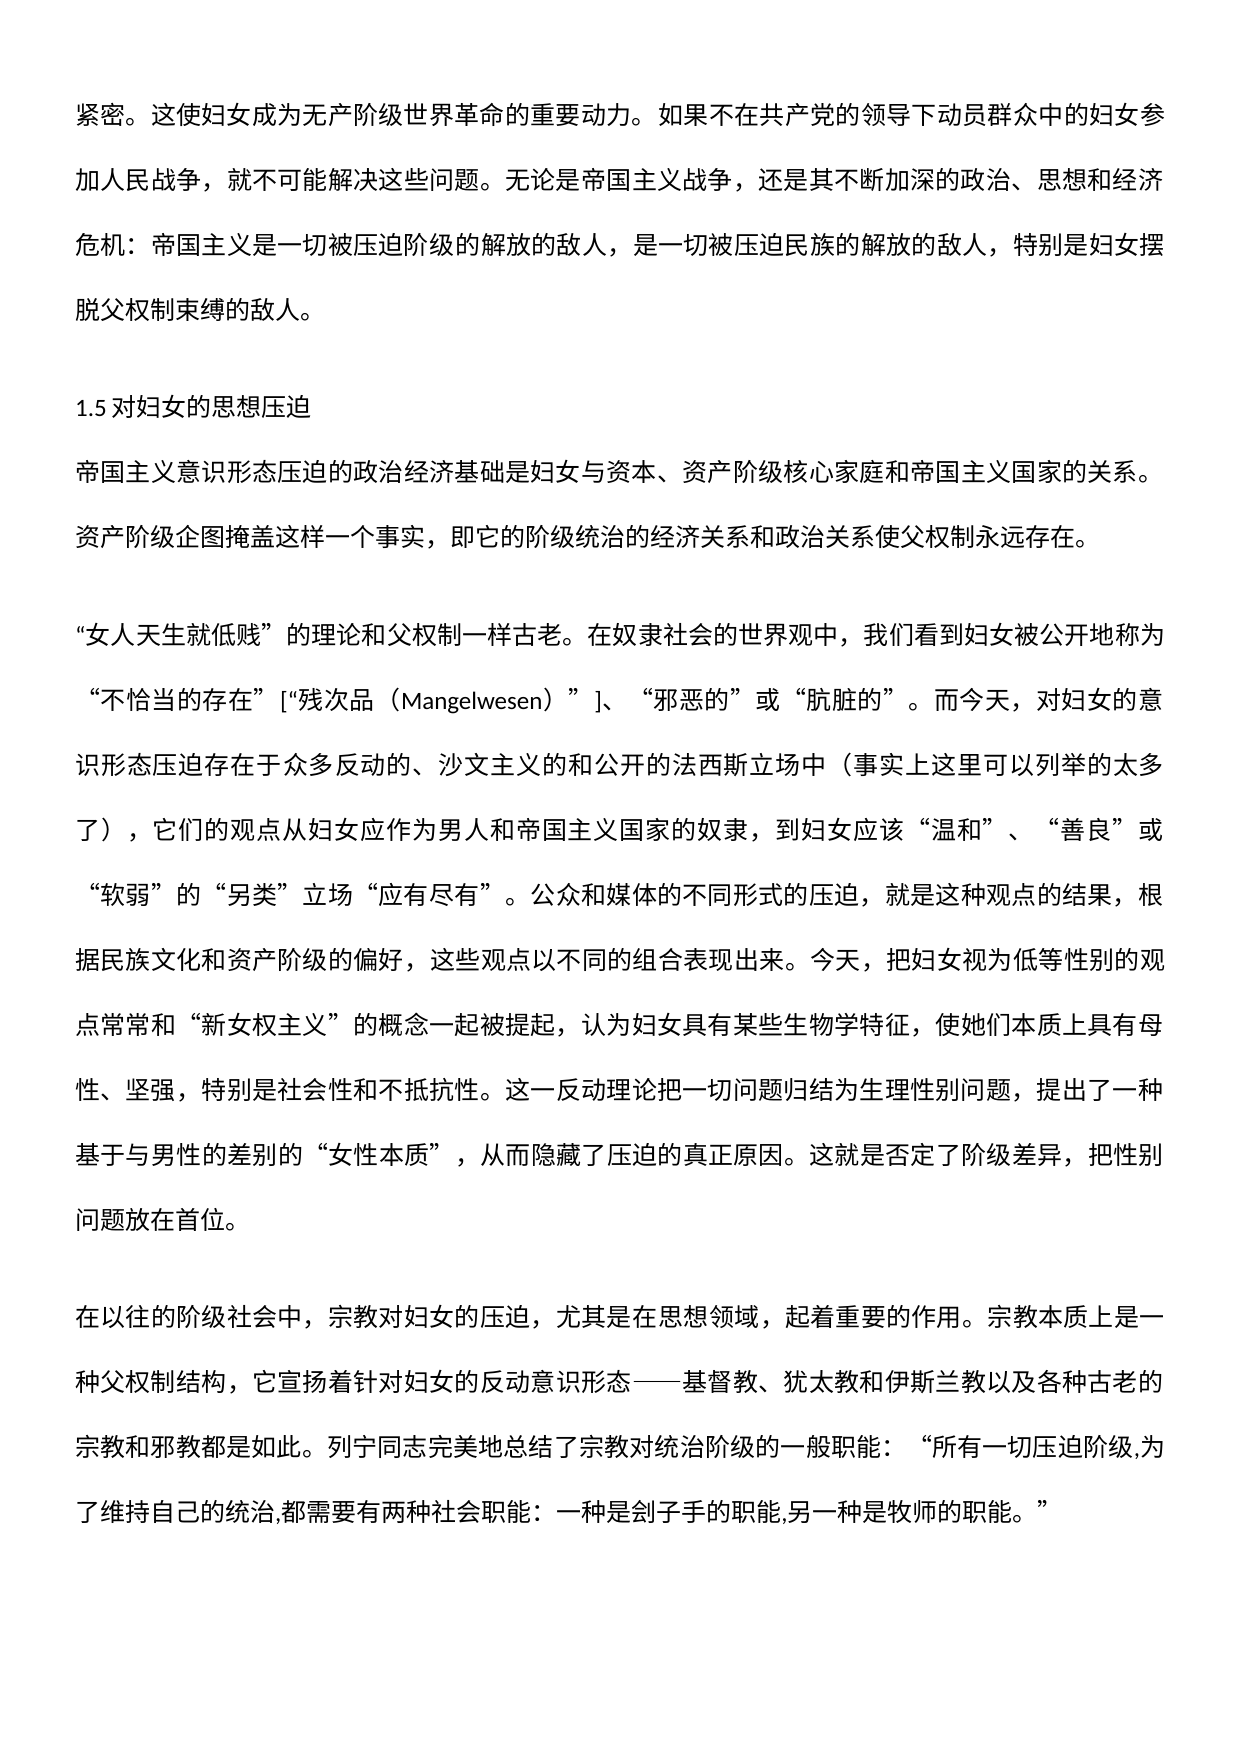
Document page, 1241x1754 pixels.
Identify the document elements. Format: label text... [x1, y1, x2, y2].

text 在以往的阶级社会中，宗教对妇女的压迫，尤其是在思想领域，起着重要的作用。宗教本质上是一种父权制结构，它宣扬着针对妇女的反动意识形态——基督教、犹太教和伊斯兰教以及各种古老的宗教和邪教都是如此。列宁同志完美地总结了宗教对统治阶级的一般职能：“所有一切压迫阶级,为了维持自己的统治,都需要有两种社会职能：一种是刽子手的职能,另一种是牧师的职能。” [75, 1283, 1165, 1543]
text 帝国主义意识形态压迫的政治经济基础是妇女与资本、资产阶级核心家庭和帝国主义国家的关系。资产阶级企图掩盖这样一个事实，即它的阶级统治的经济关系和政治关系使父权制永远存在。 [75, 438, 1165, 568]
text “女人天生就低贱”的理论和父权制一样古老。在奴隶社会的世界观中，我们看到妇女被公开地称为“不恰当的存在”[“残次品（Mangelwesen）”]、“邪恶的”或“肮脏的”。而今天，对妇女的意识形态压迫存在于众多反动的、沙文主义的和公开的法西斯立场中（事实上这里可以列举的太多了），它们的观点从妇女应作为男人和帝国主义国家的奴隶，到妇女应该“温和”、“善良”或“软弱”的“另类”立场“应有尽有”。公众和媒体的不同形式的压迫，就是这种观点的结果，根据民族文化和资产阶级的偏好，这些观点以不同的组合表现出来。今天，把妇女视为低等性别的观点常常和“新女权主义”的概念一起被提起，认为妇女具有某些生物学特征，使她们本质上具有母性、坚强，特别是社会性和不抵抗性。这一反动理论把一切问题归结为生理性别问题，提出了一种基于与男性的差别的“女性本质”，从而隐藏了压迫的真正原因。这就是否定了阶级差异，把性别问题放在首位。 [75, 601, 1165, 1251]
text 1.5对妇女的思想压迫 [75, 373, 1165, 438]
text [75, 81, 1165, 341]
